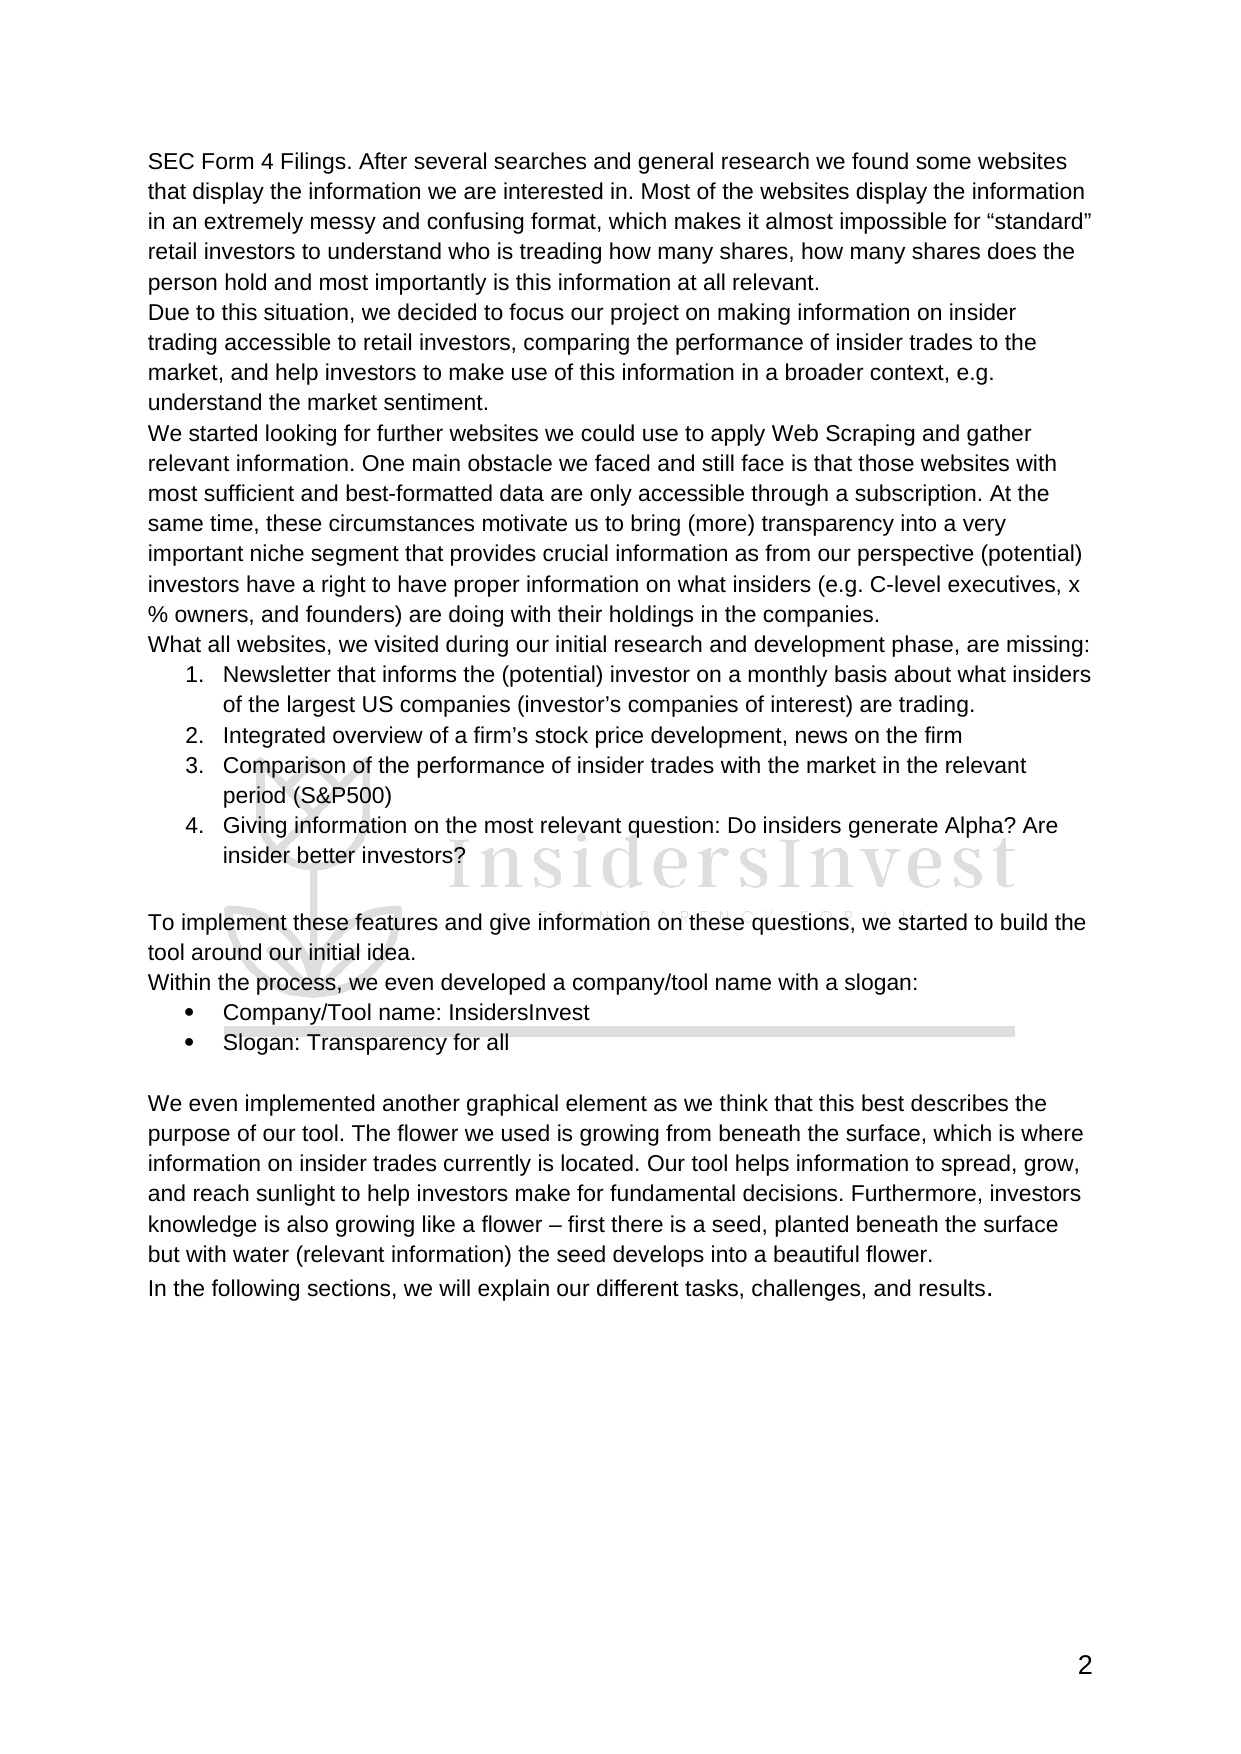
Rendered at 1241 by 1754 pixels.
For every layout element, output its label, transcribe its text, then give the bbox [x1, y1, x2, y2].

list Integrated overview of a firm’s stock price development, news on the firm [185, 722, 1093, 748]
text In the following sections, we will explain our different tasks, challenges, and results. [148, 1271, 1093, 1302]
text Within the process, we even developed a company/tool name with a slogan: [148, 969, 1093, 995]
list Slogan: Transparency for all [185, 1029, 1093, 1056]
list Giving information on the most relevant question: Do insiders generate Alpha? Are insider better investors? [185, 812, 1093, 869]
text To implement these features and give information on these questions, we started to build the tool around our initial idea. [148, 908, 1093, 965]
list Comparison of the performance of insider trades with the market in the relevant period (S&P500) [185, 752, 1093, 808]
text Due to this situation, we decided to focus our project on making information on insider trading accessible to retail investors, comparing the performance of insider trades to the market, and help investors to make use of this information in a broader context, e.g. understand the market sentiment. [148, 299, 1093, 416]
text What all websites, we visited during our initial research and development phase, are missing: [148, 631, 1093, 657]
list Newsletter that informs the (potential) investor on a monthly basis about what insiders of the largest US companies (investor’s companies of interest) are trading. [185, 661, 1093, 718]
text We started looking for further websites we could use to apply Web Scraping and gather relevant information. One main obstacle we faced and still face is that those websites with most sufficient and best-formatted data are only accessible through a subscription. At the same time, these circumstances motivate us to bring (more) transparency into a very important niche segment that provides crucial information as from our perspective (potential) investors have a right to have proper information on what insiders (e.g. C-level executives, x% owners, and founders) are doing with their holdings in the companies. [148, 419, 1093, 627]
list Company/Tool name: InsidersInvest [185, 999, 1093, 1026]
text We even implemented another graphical element as we think that this best describes the purpose of our tool. The flower we used is growing from beneath the surface, which is where information on insider trades currently is located. Our tool helps information to spread, grow, and reach sunlight to help investors make for fundamental decisions. Furthermore, investors knowledge is also growing like a flower – first there is a seed, planted beneath the surface but with water (relevant information) the seed develops into a beautiful flower. [148, 1090, 1093, 1267]
